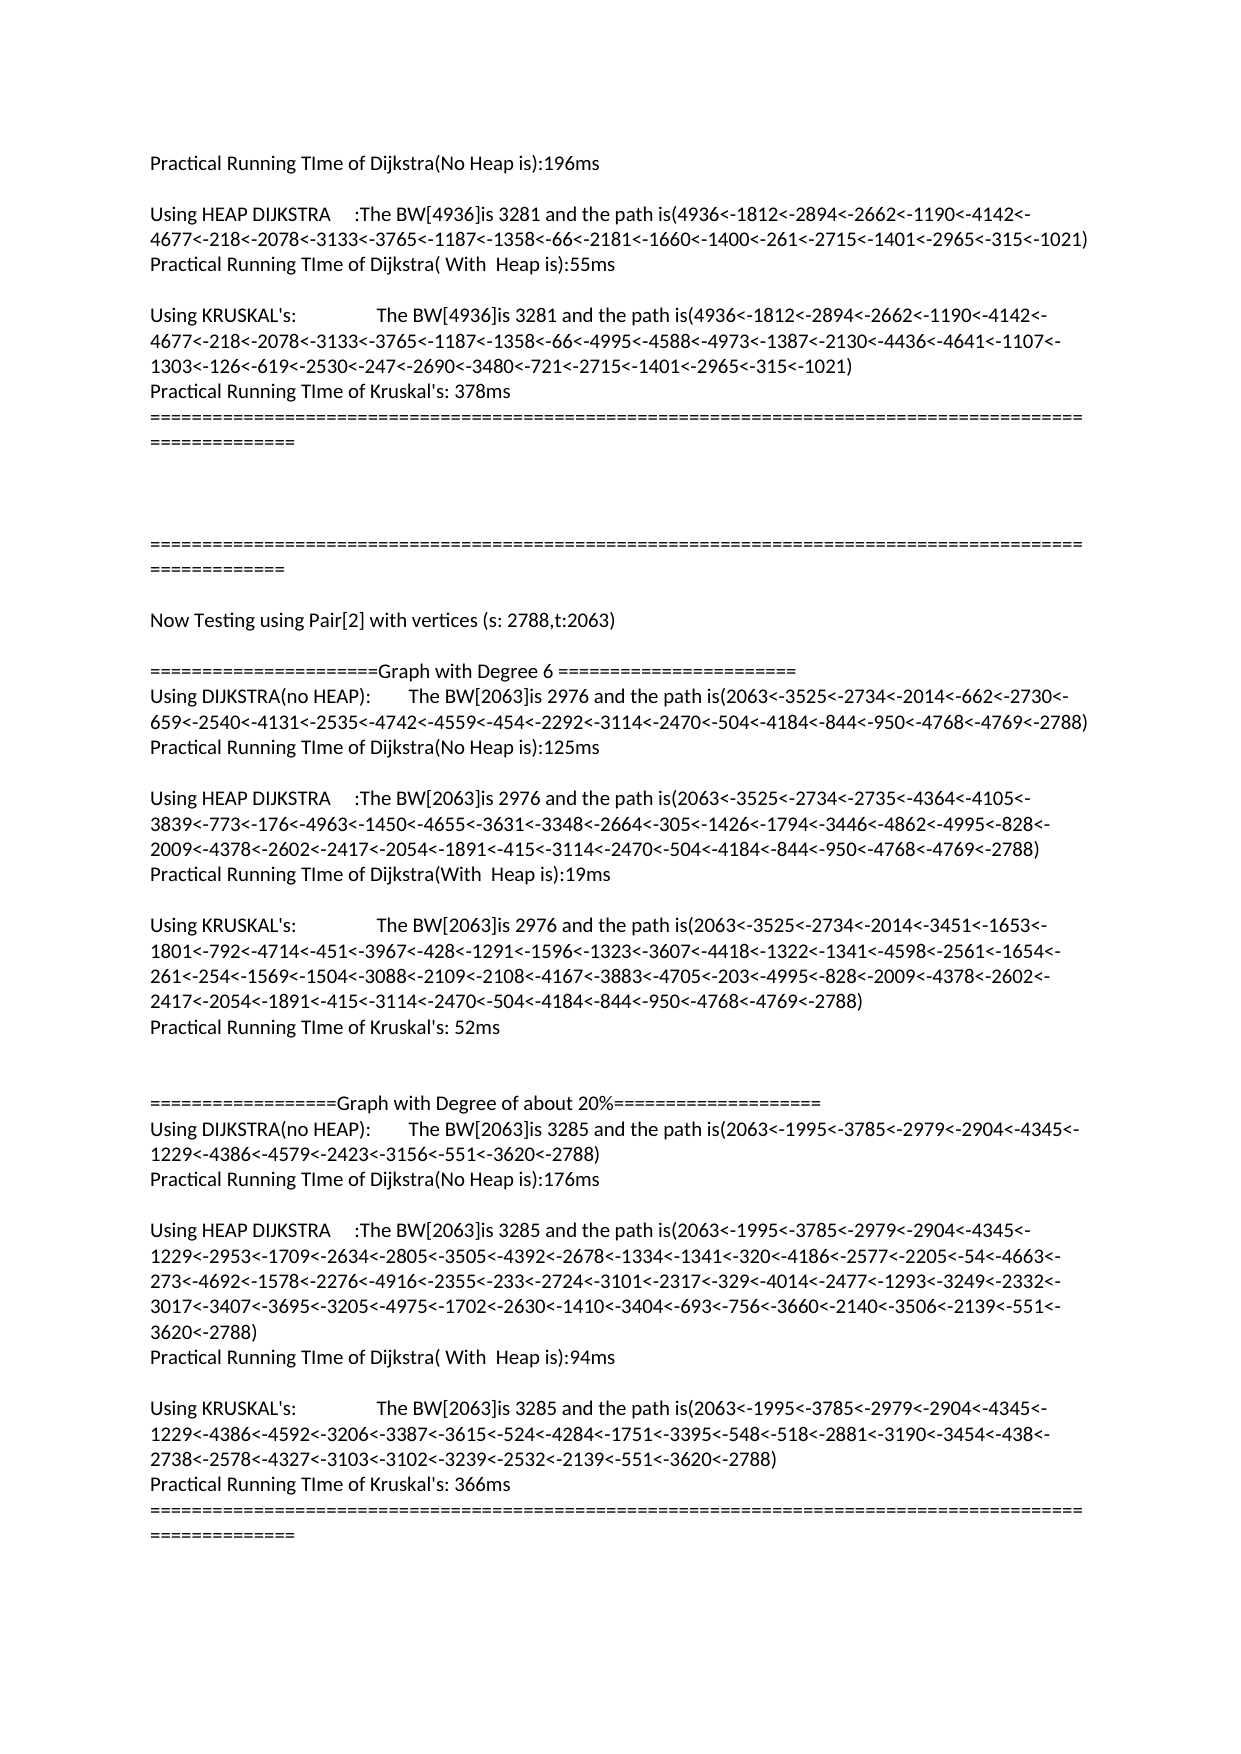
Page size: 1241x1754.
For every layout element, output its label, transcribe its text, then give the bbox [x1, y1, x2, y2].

text ======================================================================================================== [150, 1497, 1090, 1548]
text ======================Graph with Degree 6 ======================= [150, 658, 1090, 684]
text ==================Graph with Degree of about 20%==================== [150, 1090, 1090, 1116]
text Practical Running TIme of Dijkstra(No Heap is):176ms [150, 1167, 1090, 1192]
text Practical Running TIme of Dijkstra(With Heap is):19ms [150, 862, 1090, 887]
text Practical Running TIme of Kruskal's: 378ms [150, 379, 1090, 404]
text Using DIJKSTRA(no HEAP): The BW[2063]is 3285 and the path is(2063<-1995<-3785<-2979<-2904<-4345<-1229<-4386<-4579<-2423<-3156<-551<-3620<-2788) [150, 1116, 1090, 1167]
text Practical Running TIme of Dijkstra(No Heap is):125ms [150, 734, 1090, 760]
text Using HEAP DIJKSTRA :The BW[4936]is 3281 and the path is(4936<-1812<-2894<-2662<-1190<-4142<-4677<-218<-2078<-3133<-3765<-1187<-1358<-66<-2181<-1660<-1400<-261<-2715<-1401<-2965<-315<-1021) [150, 201, 1090, 252]
text Using HEAP DIJKSTRA :The BW[2063]is 3285 and the path is(2063<-1995<-3785<-2979<-2904<-4345<-1229<-2953<-1709<-2634<-2805<-3505<-4392<-2678<-1334<-1341<-320<-4186<-2577<-2205<-54<-4663<-273<-4692<-1578<-2276<-4916<-2355<-233<-2724<-3101<-2317<-329<-4014<-2477<-1293<-3249<-2332<-3017<-3407<-3695<-3205<-4975<-1702<-2630<-1410<-3404<-693<-756<-3660<-2140<-3506<-2139<-551<-3620<-2788) [150, 1217, 1090, 1344]
text ======================================================================================================== [150, 404, 1090, 455]
text Using DIJKSTRA(no HEAP): The BW[2063]is 2976 and the path is(2063<-3525<-2734<-2014<-662<-2730<-659<-2540<-4131<-2535<-4742<-4559<-454<-2292<-3114<-2470<-504<-4184<-844<-950<-4768<-4769<-2788) [150, 684, 1090, 734]
text Using KRUSKAL's: The BW[4936]is 3281 and the path is(4936<-1812<-2894<-2662<-1190<-4142<-4677<-218<-2078<-3133<-3765<-1187<-1358<-66<-4995<-4588<-4973<-1387<-2130<-4436<-4641<-1107<-1303<-126<-619<-2530<-247<-2690<-3480<-721<-2715<-1401<-2965<-315<-1021) [150, 302, 1090, 379]
text ======================================================================================================= [150, 531, 1090, 582]
text Practical Running TIme of Dijkstra( With Heap is):94ms [150, 1344, 1090, 1370]
text Practical Running TIme of Dijkstra( With Heap is):55ms [150, 252, 1090, 277]
text Using KRUSKAL's: The BW[2063]is 3285 and the path is(2063<-1995<-3785<-2979<-2904<-4345<-1229<-4386<-4592<-3206<-3387<-3615<-524<-4284<-1751<-3395<-548<-518<-2881<-3190<-3454<-438<-2738<-2578<-4327<-3103<-3102<-3239<-2532<-2139<-551<-3620<-2788) [150, 1395, 1090, 1472]
text Practical Running TIme of Dijkstra(No Heap is):196ms [150, 150, 1090, 175]
text Now Testing using Pair[2] with vertices (s: 2788,t:2063) [150, 607, 1090, 633]
text Practical Running TIme of Kruskal's: 52ms [150, 1014, 1090, 1039]
text Using HEAP DIJKSTRA :The BW[2063]is 2976 and the path is(2063<-3525<-2734<-2735<-4364<-4105<-3839<-773<-176<-4963<-1450<-4655<-3631<-3348<-2664<-305<-1426<-1794<-3446<-4862<-4995<-828<-2009<-4378<-2602<-2417<-2054<-1891<-415<-3114<-2470<-504<-4184<-844<-950<-4768<-4769<-2788) [150, 785, 1090, 862]
text Using KRUSKAL's: The BW[2063]is 2976 and the path is(2063<-3525<-2734<-2014<-3451<-1653<-1801<-792<-4714<-451<-3967<-428<-1291<-1596<-1323<-3607<-4418<-1322<-1341<-4598<-2561<-1654<-261<-254<-1569<-1504<-3088<-2109<-2108<-4167<-3883<-4705<-203<-4995<-828<-2009<-4378<-2602<-2417<-2054<-1891<-415<-3114<-2470<-504<-4184<-844<-950<-4768<-4769<-2788) [150, 912, 1090, 1014]
text Practical Running TIme of Kruskal's: 366ms [150, 1472, 1090, 1497]
